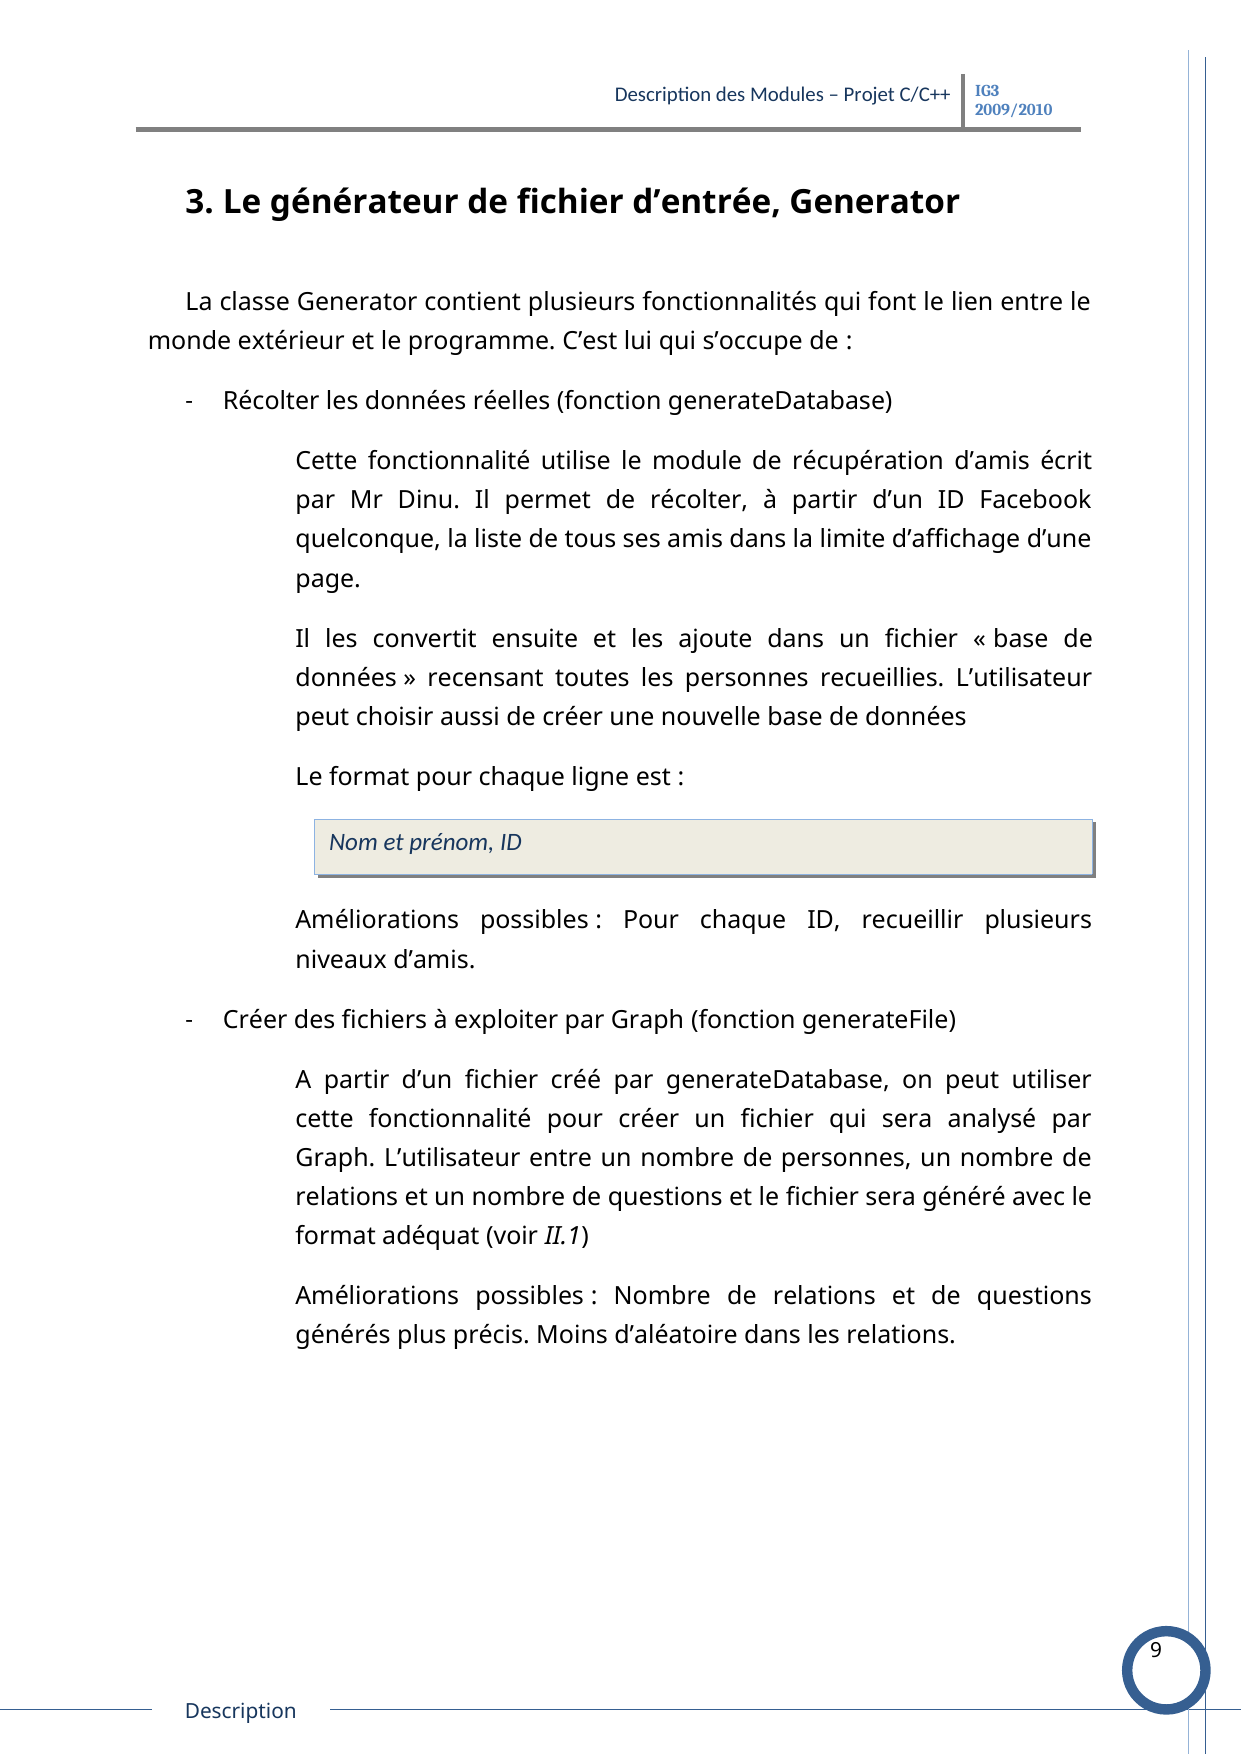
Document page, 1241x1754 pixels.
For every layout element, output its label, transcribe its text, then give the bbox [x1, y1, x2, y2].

text A partir d’un fichier créé par generateDatabase, on peut utiliser cette fonctionnalité pour créer un fichier qui sera analysé par Graph. L’utilisateur entre un nombre de personnes, un nombre de relations et un nombre de questions et le fichier sera généré avec le format adéquat (voir II.1) [295, 1061, 1093, 1252]
text Améliorations possibles : Pour chaque ID, recueillir plusieurs niveaux d’amis. [295, 902, 1093, 975]
list Récolter les données réelles (fonction generateDatabase) [185, 383, 1093, 417]
text Améliorations possibles : Nombre de relations et de questions générés plus précis. Moins d’aléatoire dans les relations. [295, 1278, 1093, 1351]
list Créer des fichiers à exploiter par Graph (fonction generateFile) [185, 1001, 1093, 1035]
subtitle Le générateur de fichier d’entrée, Generator [185, 178, 1093, 223]
text La classe Generator contient plusieurs fonctionnalités qui font le lien entre le monde extérieur et le programme. C’est lui qui s’occupe de : [148, 284, 1093, 357]
text Le format pour chaque ligne est : [295, 759, 1093, 793]
text Cette fonctionnalité utilise le module de récupération d’amis écrit par Mr Dinu. Il permet de récolter, à partir d’un ID Facebook quelconque, la liste de tous ses amis dans la limite d’affichage d’une page. [295, 443, 1093, 594]
text Il les convertit ensuite et les ajoute dans un fichier « base de données » recensant toutes les personnes recueillies. L’utilisateur peut choisir aussi de créer une nouvelle base de données [295, 620, 1093, 733]
